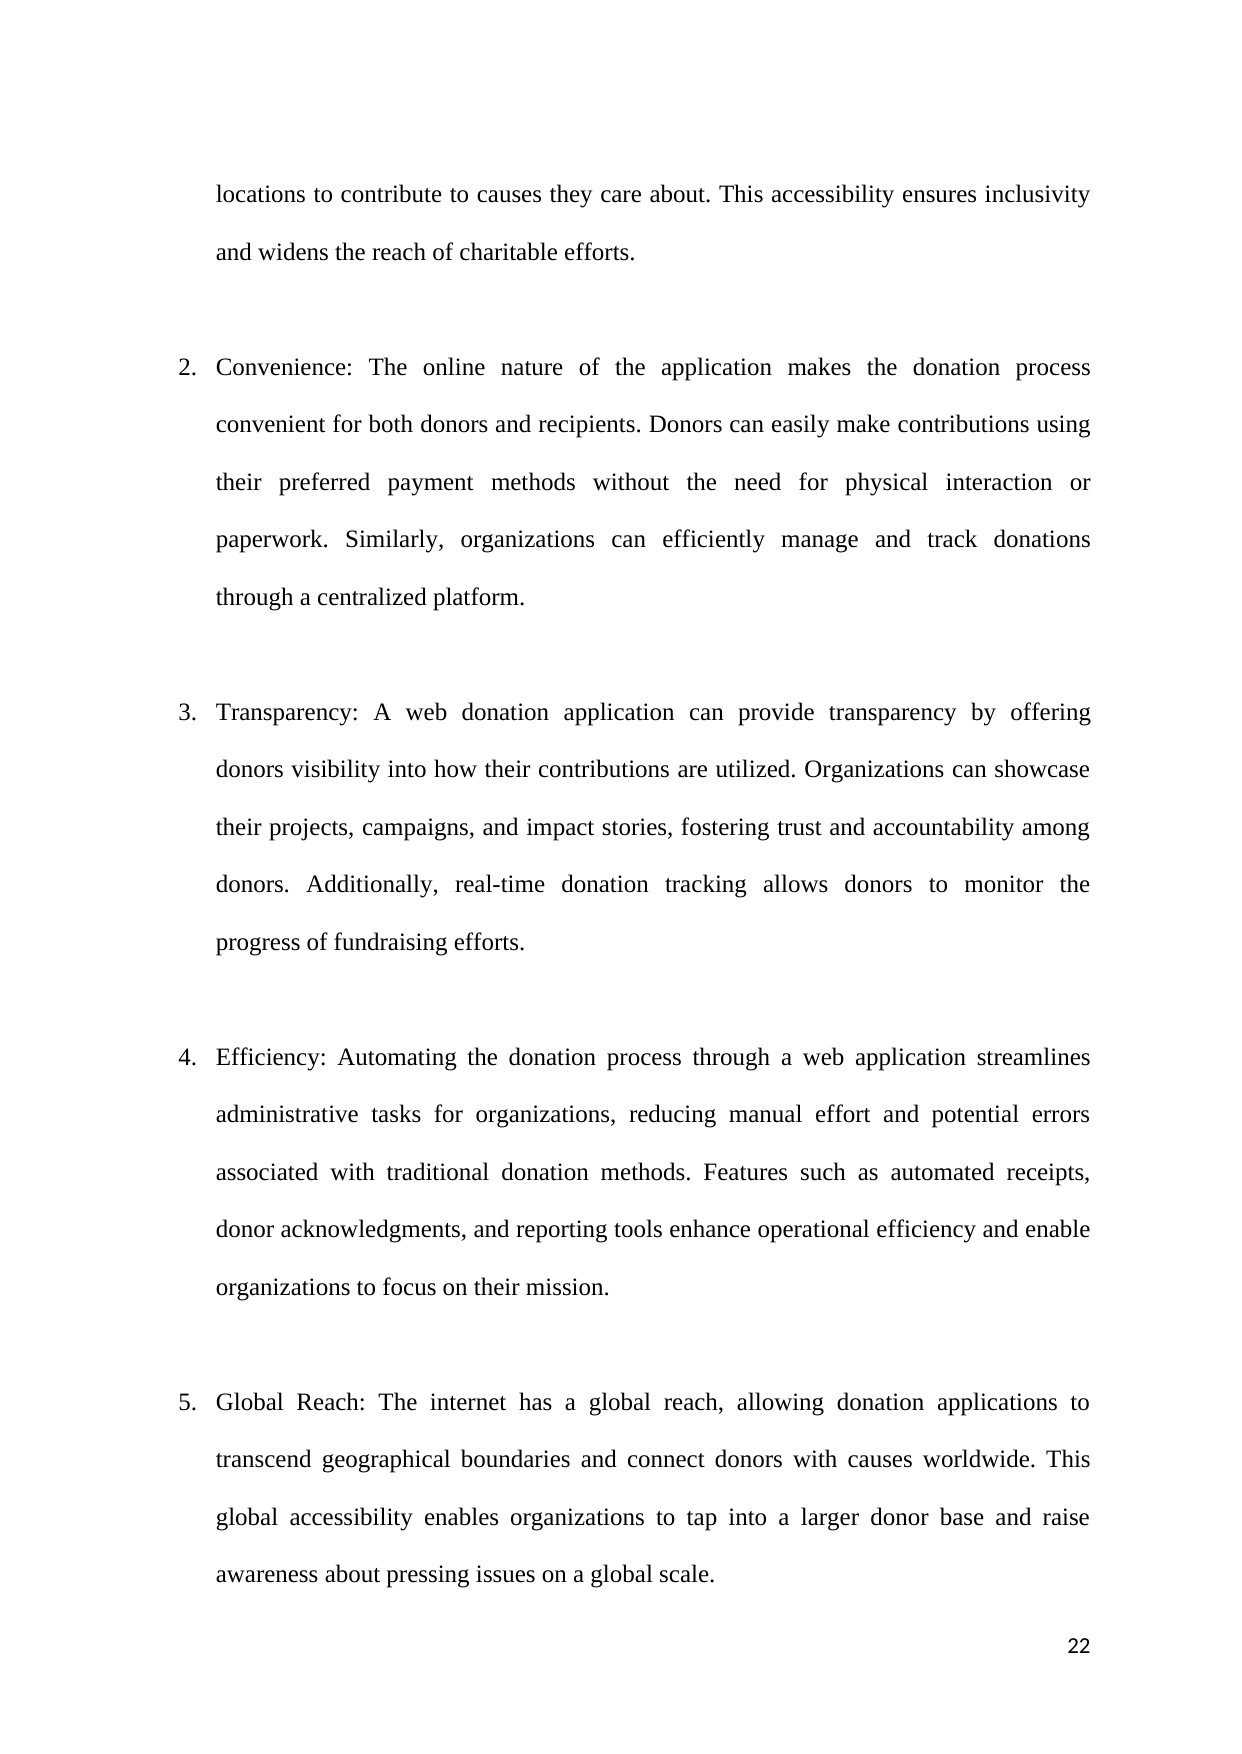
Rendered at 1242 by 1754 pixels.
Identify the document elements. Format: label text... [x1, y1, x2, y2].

list Global Reach: The internet has a global reach, allowing donation applications to transcend geographical boundaries and connect donors with causes worldwide. This global accessibility enables organizations to tap into a larger donor base and raise awareness about pressing issues on a global scale. [178, 1387, 1091, 1588]
list Efficiency: Automating the donation process through a web application streamlines administrative tasks for organizations, reducing manual effort and potential errors associated with traditional donation methods. Features such as automated receipts, donor acknowledgments, and reporting tools enhance operational efficiency and enable organizations to focus on their mission. [178, 1042, 1091, 1301]
list Convenience: The online nature of the application makes the donation process convenient for both donors and recipients. Donors can easily make contributions using their preferred payment methods without the need for physical interaction or paperwork. Similarly, organizations can efficiently manage and track donations through a centralized platform. [178, 352, 1091, 611]
list Transparency: A web donation application can provide transparency by offering donors visibility into how their contributions are utilized. Organizations can showcase their projects, campaigns, and impact stories, fostering trust and accountability among donors. Additionally, real-time donation tracking allows donors to monitor the progress of fundraising efforts. [178, 697, 1091, 956]
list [178, 179, 1091, 266]
